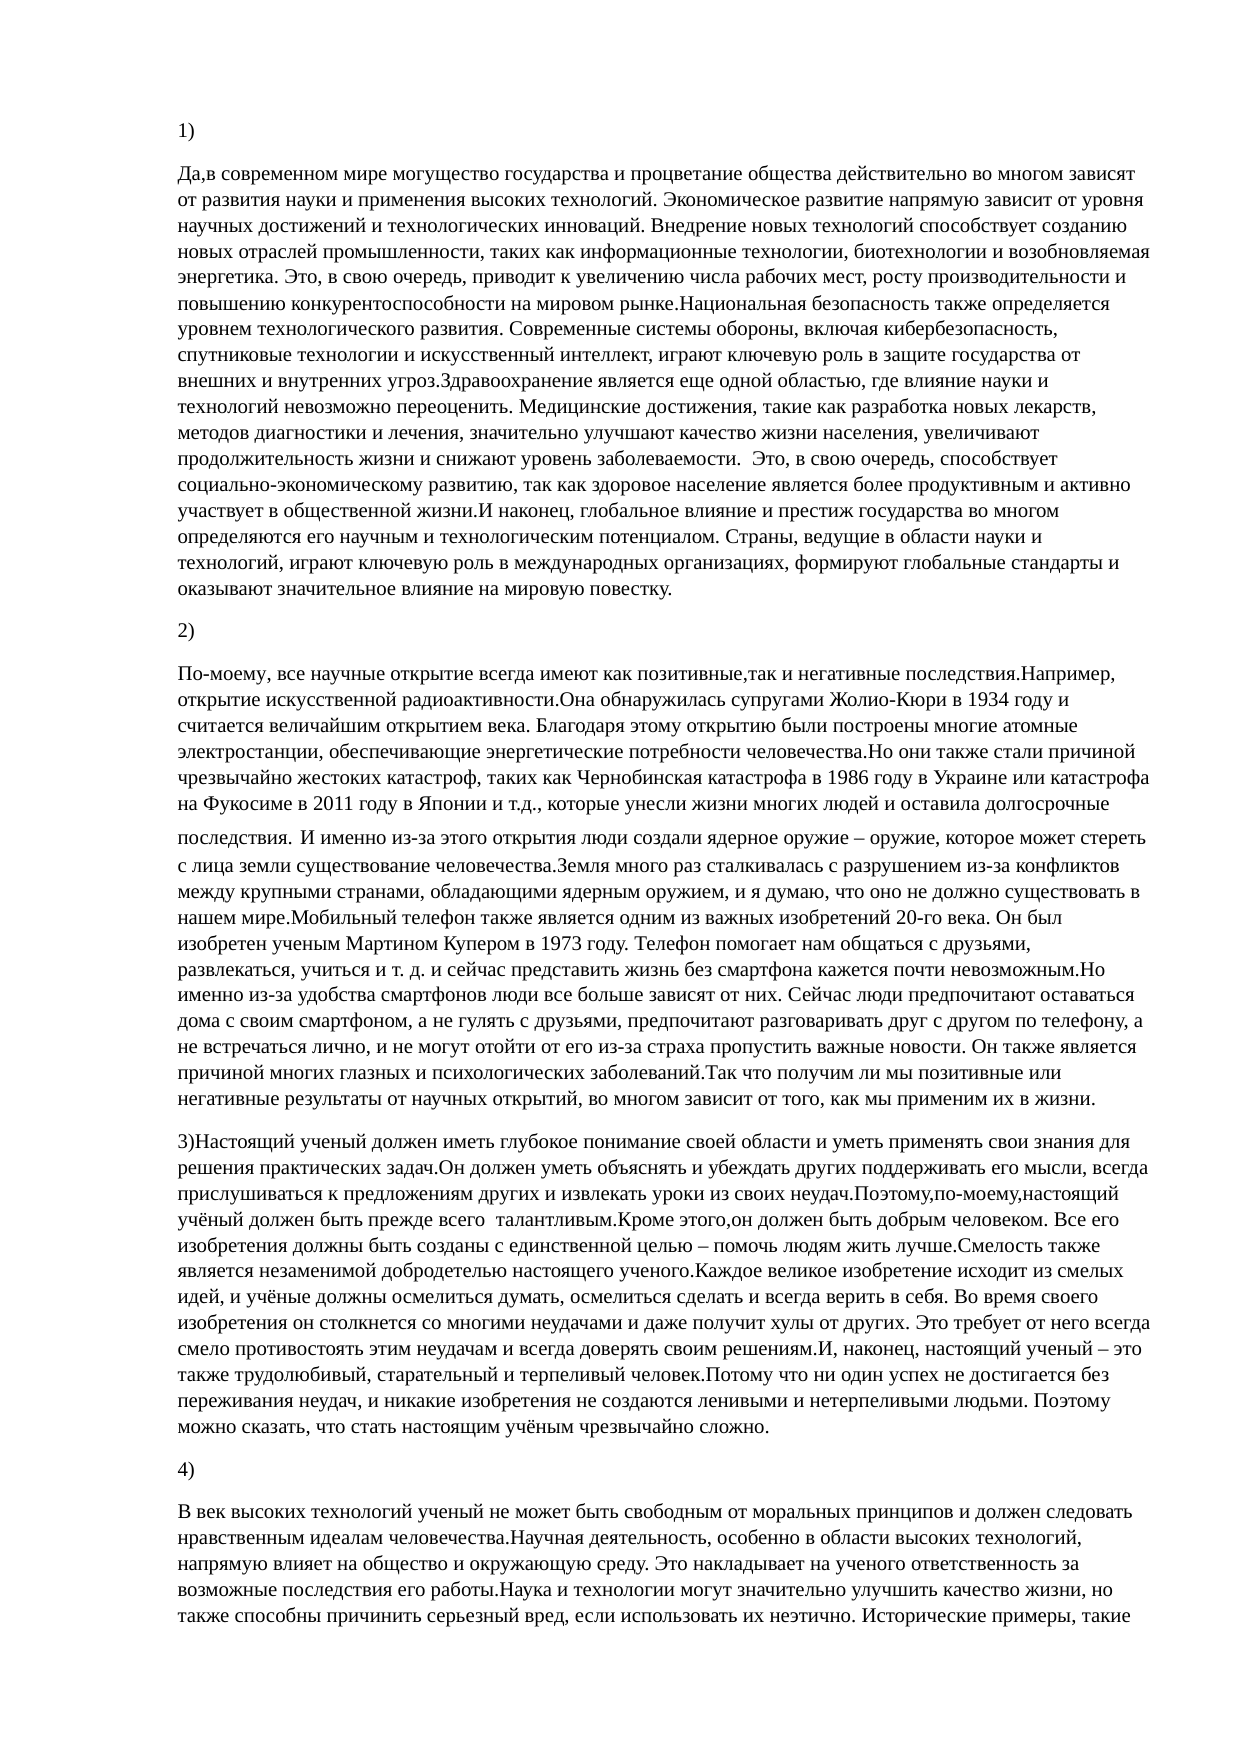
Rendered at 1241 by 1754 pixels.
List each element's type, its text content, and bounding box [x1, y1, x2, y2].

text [177, 1499, 1152, 1627]
text Да,в современном мире могущество государства и процветание общества действительно во многом зависят от развития науки и применения высоких технологий. Экономическое развитие напрямую зависит от уровня научных достижений и технологических инноваций. Внедрение новых технологий способствует созданию новых отраслей промышленности, таких как информационные технологии, биотехнологии и возобновляемая энергетика. Это, в свою очередь, приводит к увеличению числа рабочих мест, росту производительности и повышению конкурентоспособности на мировом рынке.Национальная безопасность также определяется уровнем технологического развития. Современные системы обороны, включая кибербезопасность, спутниковые технологии и искусственный интеллект, играют ключевую роль в защите государства от внешних и внутренних угроз.Здравоохранение является еще одной областью, где влияние науки и технологий невозможно переоценить. Медицинские достижения, такие как разработка новых лекарств, методов диагностики и лечения, значительно улучшают качество жизни населения, увеличивают продолжительность жизни и снижают уровень заболеваемости. Это, в свою очередь, способствует социально-экономическому развитию, так как здоровое население является более продуктивным и активно участвует в общественной жизни.И наконец, глобальное влияние и престиж государства во многом определяются его научным и технологическим потенциалом. Страны, ведущие в области науки и технологий, играют ключевую роль в международных организациях, формируют глобальные стандарты и оказывают значительное влияние на мировую повестку. [177, 161, 1152, 600]
text 4) [177, 1457, 1152, 1481]
text По-моему, все научные открытие всегда имеют как позитивные,так и негативные последствия.Например, открытие искусственной радиоактивности.Она обнаружилась супругами Жолио-Кюри в 1934 году и считается величайшим открытием века. Благодаря этому открытию были построены многие атомные электростанции, обеспечивающие энергетические потребности человечества.Но они также стали причиной чрезвычайно жестоких катастроф, таких как Чернобинская катастрофа в 1986 году в Украине или катастрофа на Фукосиме в 2011 году в Японии и т.д., которые унесли жизни многих людей и оставила долгосрочные последствия. И именно из-за этого открытия люди создали ядерное оружие – оружие, которое может стереть с лица земли существование человечества.Земля много раз сталкивалась с разрушением из-за конфликтов между крупными странами, обладающими ядерным оружием, и я думаю, что оно не должно существовать в нашем мире.Мобильный телефон также является одним из важных изобретений 20-го века. Он был изобретен ученым Мартином Купером в 1973 году. Телефон помогает нам общаться с друзьями, развлекаться, учиться и т. д. и сейчас представить жизнь без смартфона кажется почти невозможным.Но именно из-за удобства смартфонов люди все больше зависят от них. Сейчас люди предпочитают оставаться дома с своим смартфоном, а не гулять с друзьями, предпочитают разговаривать друг с другом по телефону, а не встречаться лично, и не могут отойти от его из-за страха пропустить важные новости. Он также является причиной многих глазных и психологических заболеваний.Так что получим ли мы позитивные или негативные результаты от научных открытий, во многом зависит от того, как мы применим их в жизни. [177, 661, 1152, 1110]
text 3)Настоящий ученый должен иметь глубокое понимание своей области и уметь применять свои знания для решения практических задач.Он должен уметь объяснять и убеждать других поддерживать его мысли, всегда прислушиваться к предложениям других и извлекать уроки из своих неудач.Поэтому,по-моему,настоящий учёный должен быть прежде всего талантливым.Кроме этого,он должен быть добрым человеком. Все его изобретения должны быть созданы с единственной целью – помочь людям жить лучше.Смелость также является незаменимой добродетелью настоящего ученого.Каждое великое изобретение исходит из смелых идей, и учёные должны осмелиться думать, осмелиться сделать и всегда верить в себя. Во время своего изобретения он столкнется со многими неудачами и даже получит хулы от других. Это требует от него всегда смело противостоять этим неудачам и всегда доверять своим решениям.И, наконец, настоящий ученый – это также трудолюбивый, старательный и терпеливый человек.Потому что ни один успех не достигается без переживания неудач, и никакие изобретения не создаются ленивыми и нетерпеливыми людьми. Поэтому можно сказать, что стать настоящим учёным чрезвычайно сложно. [177, 1129, 1152, 1438]
text 2) [177, 618, 1152, 642]
text 1) [177, 118, 1152, 142]
